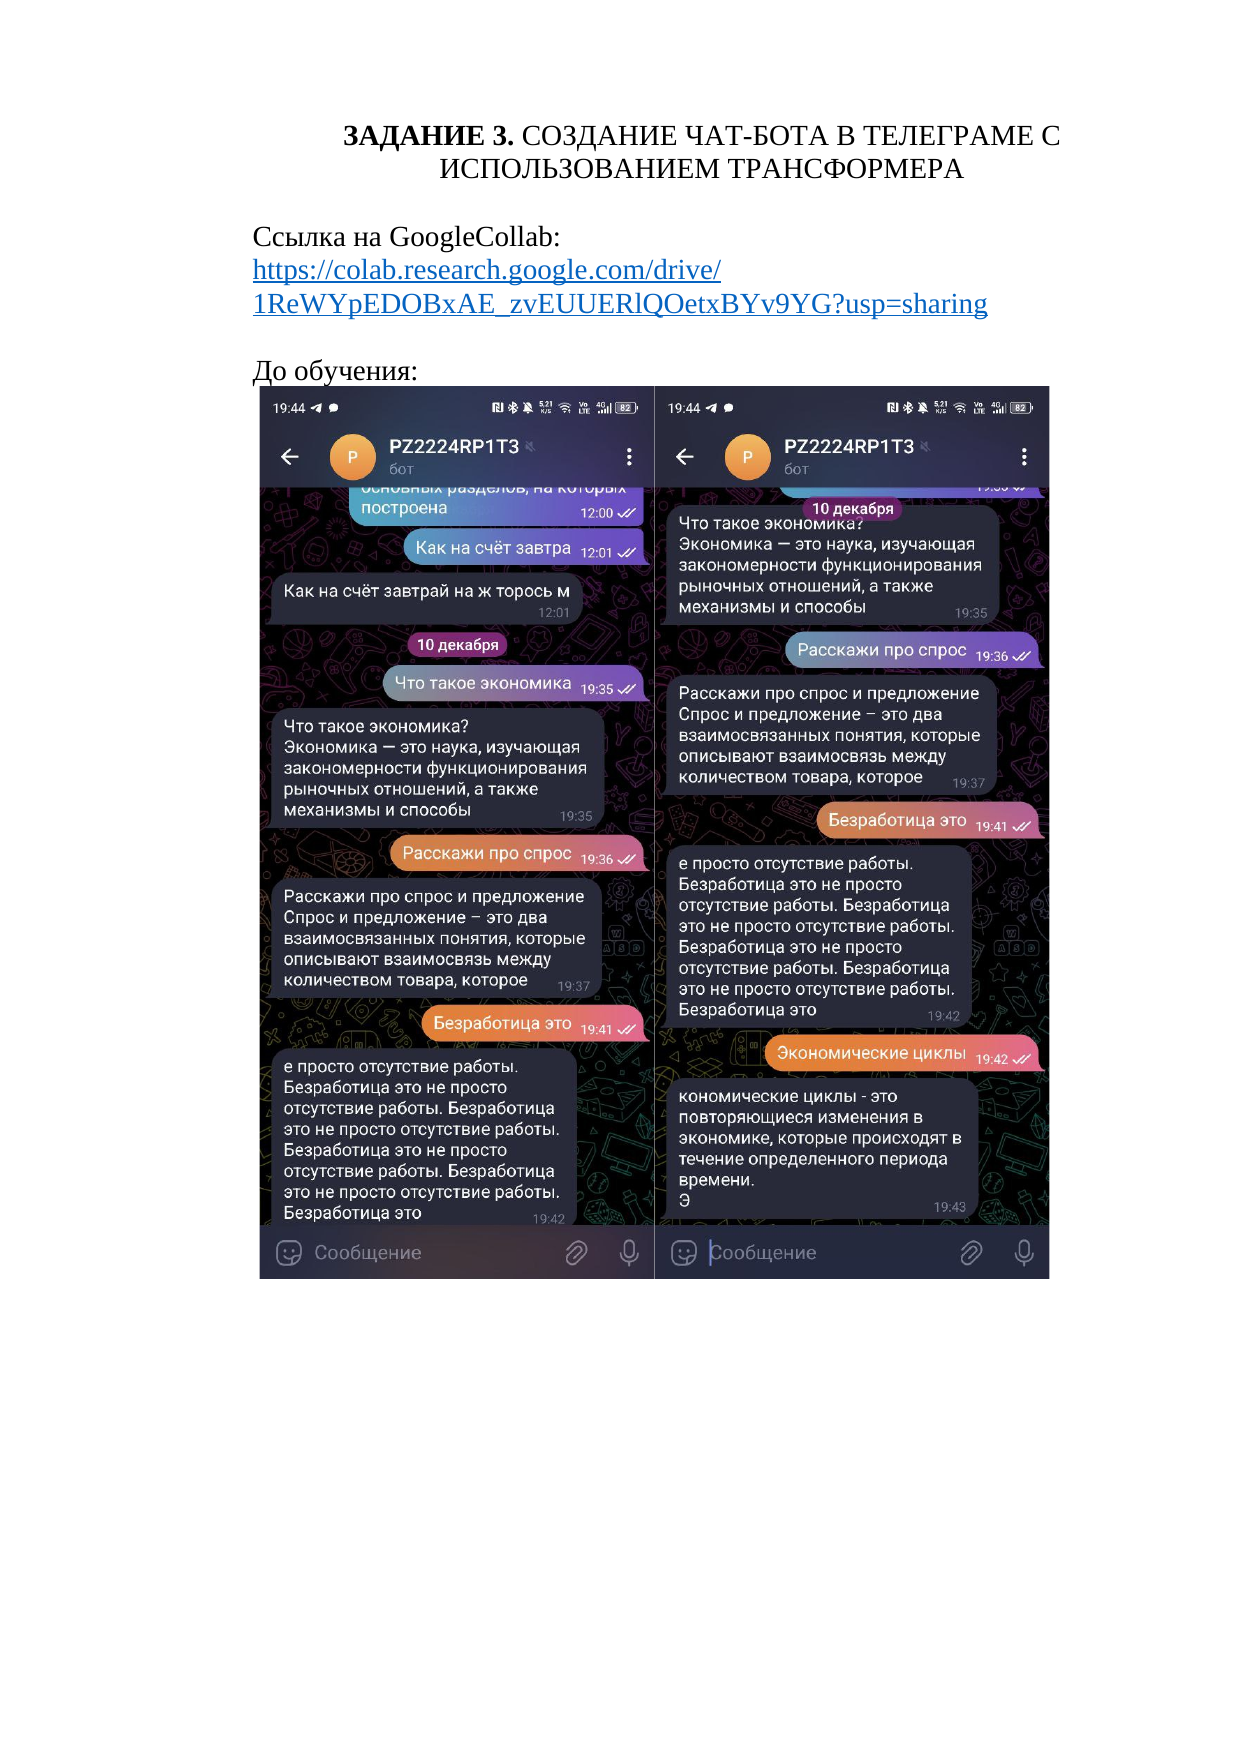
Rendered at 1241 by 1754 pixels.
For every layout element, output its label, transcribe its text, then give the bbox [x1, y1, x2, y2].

list https://colab.research.google.com/drive/1ReWYpEDOBxAE_zvEUUERlQOetxBYv9YG?usp=sharing [252, 252, 1152, 319]
list До обучения: [252, 353, 1152, 386]
list Ссылка на GoogleCollab: [252, 219, 1152, 252]
picture [259, 386, 1050, 1279]
list ЗАДАНИЕ 3. СОЗДАНИЕ ЧАТ-БОТА В ТЕЛЕГРАМЕ С ИСПОЛЬЗОВАНИЕМ ТРАНСФОРМЕРА [252, 118, 1152, 185]
